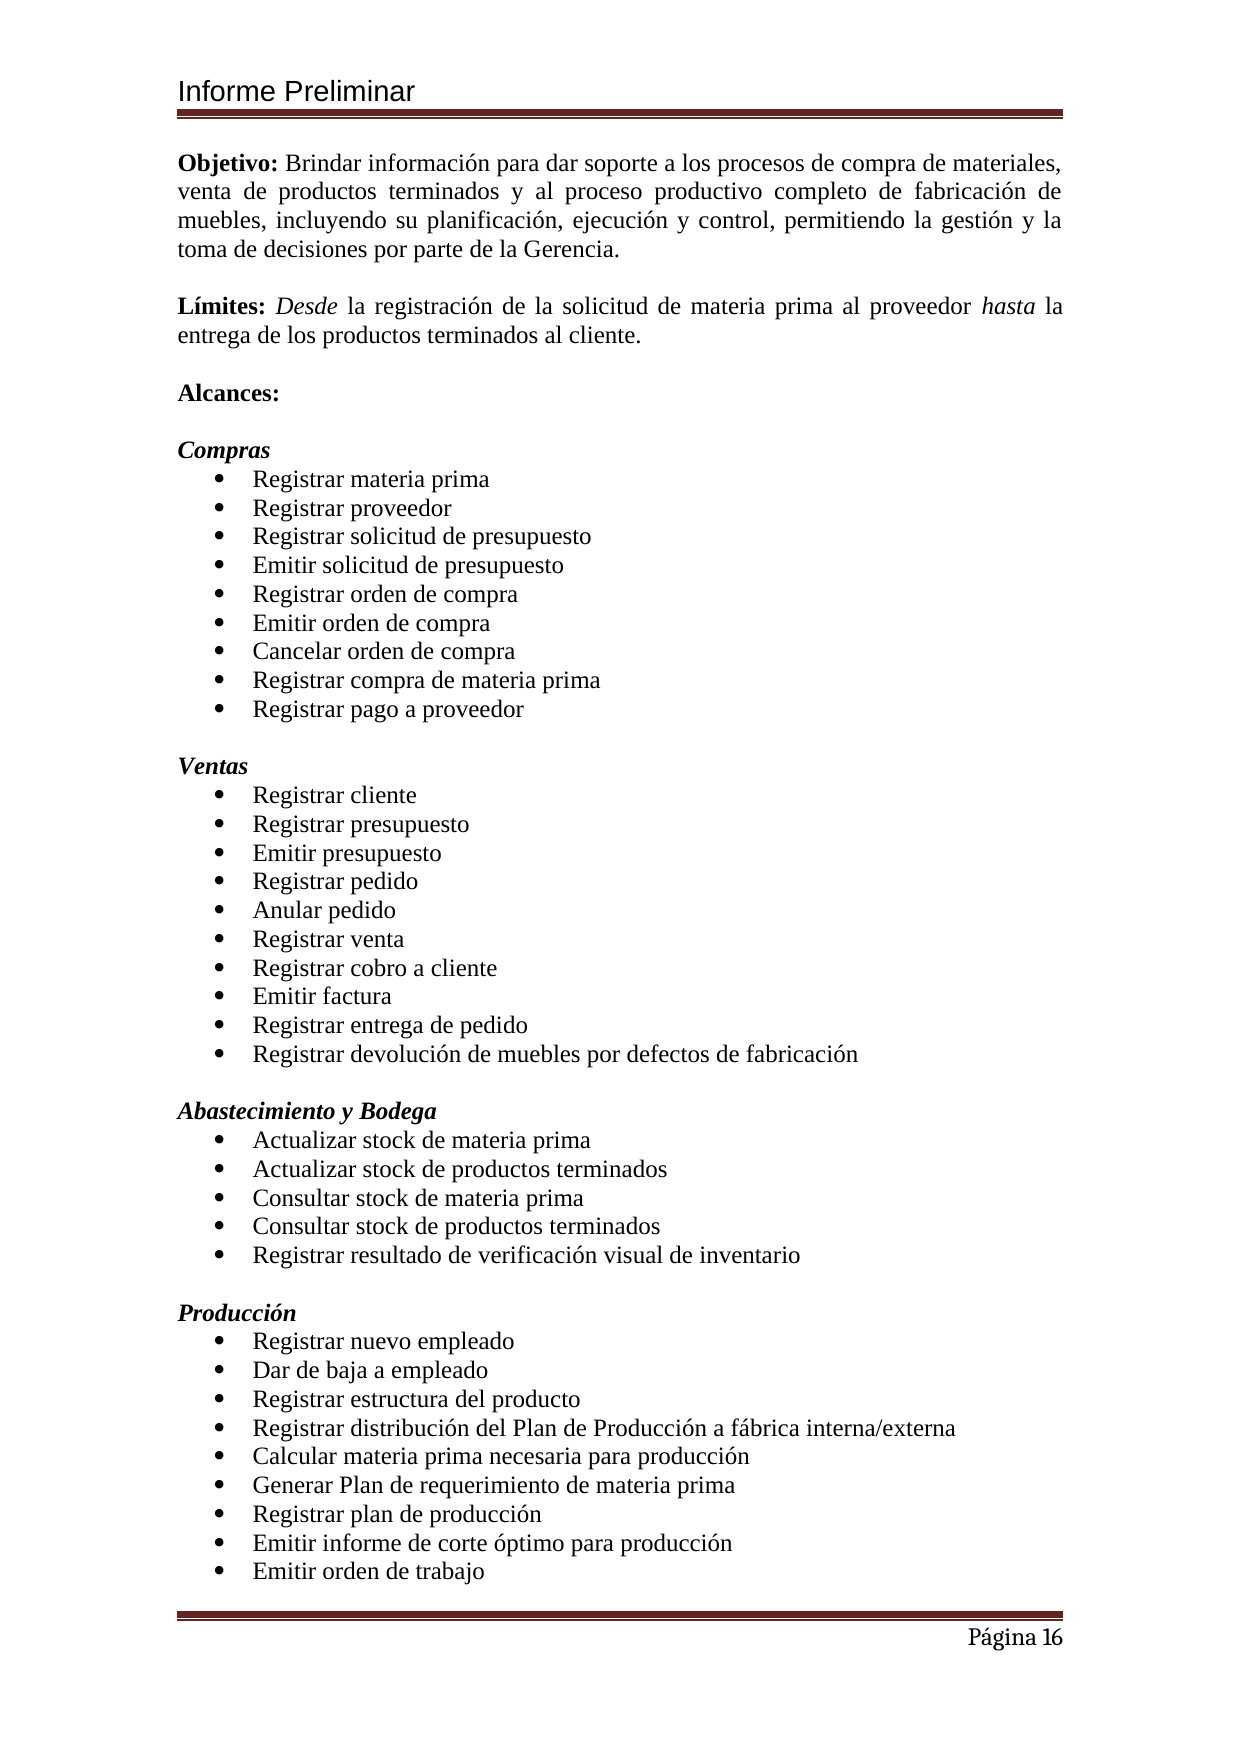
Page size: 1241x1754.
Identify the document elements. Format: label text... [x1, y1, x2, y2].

list Emitir presupuesto [215, 838, 1063, 866]
list Registrar compra de materia prima [215, 665, 1063, 694]
list Registrar proveedor [215, 493, 1063, 521]
text Límites: Desde la registración de la solicitud de materia prima al proveedor hasta la entrega de los productos terminados al cliente. [177, 291, 1063, 349]
list Emitir informe de corte óptimo para producción [215, 1528, 1063, 1556]
text Abastecimiento y Bodega [177, 1096, 1063, 1125]
list Dar de baja a empleado [215, 1355, 1063, 1384]
list Registrar resultado de verificación visual de inventario [215, 1240, 1063, 1269]
list Registrar presupuesto [215, 809, 1063, 838]
list Registrar cobro a cliente [215, 953, 1063, 981]
list Emitir factura [215, 981, 1063, 1010]
list Registrar venta [215, 924, 1063, 953]
list Cancelar orden de compra [215, 636, 1063, 665]
list Consultar stock de productos terminados [215, 1211, 1063, 1240]
list Registrar solicitud de presupuesto [215, 521, 1063, 550]
list Actualizar stock de materia prima [215, 1125, 1063, 1154]
list Registrar materia prima [215, 464, 1063, 493]
text Producción [177, 1298, 1063, 1326]
list Registrar pedido [215, 866, 1063, 895]
text Ventas [177, 751, 1063, 780]
list Calcular materia prima necesaria para producción [215, 1441, 1063, 1470]
list Registrar entrega de pedido [215, 1010, 1063, 1039]
list Registrar nuevo empleado [215, 1326, 1063, 1355]
list Actualizar stock de productos terminados [215, 1154, 1063, 1183]
list Anular pedido [215, 895, 1063, 924]
list Registrar orden de compra [215, 579, 1063, 608]
list Consultar stock de materia prima [215, 1183, 1063, 1211]
text Compras [177, 435, 1063, 464]
list Registrar devolución de muebles por defectos de fabricación [215, 1039, 1063, 1068]
list Emitir orden de trabajo [215, 1556, 1063, 1585]
list Registrar pago a proveedor [215, 694, 1063, 723]
list Registrar estructura del producto [215, 1384, 1063, 1413]
text Objetivo: Brindar información para dar soporte a los procesos de compra de materiales, venta de productos terminados y al proceso productivo completo de fabricación de muebles, incluyendo su planificación, ejecución y control, permitiendo la gestión y la toma de decisiones por parte de la Gerencia. [177, 148, 1063, 263]
list Emitir solicitud de presupuesto [215, 550, 1063, 579]
list Generar Plan de requerimiento de materia prima [215, 1470, 1063, 1499]
list Registrar plan de producción [215, 1499, 1063, 1528]
list Registrar distribución del Plan de Producción a fábrica interna/externa [215, 1413, 1063, 1441]
list Emitir orden de compra [215, 608, 1063, 636]
list Registrar cliente [215, 780, 1063, 809]
text Alcances: [177, 378, 1063, 406]
